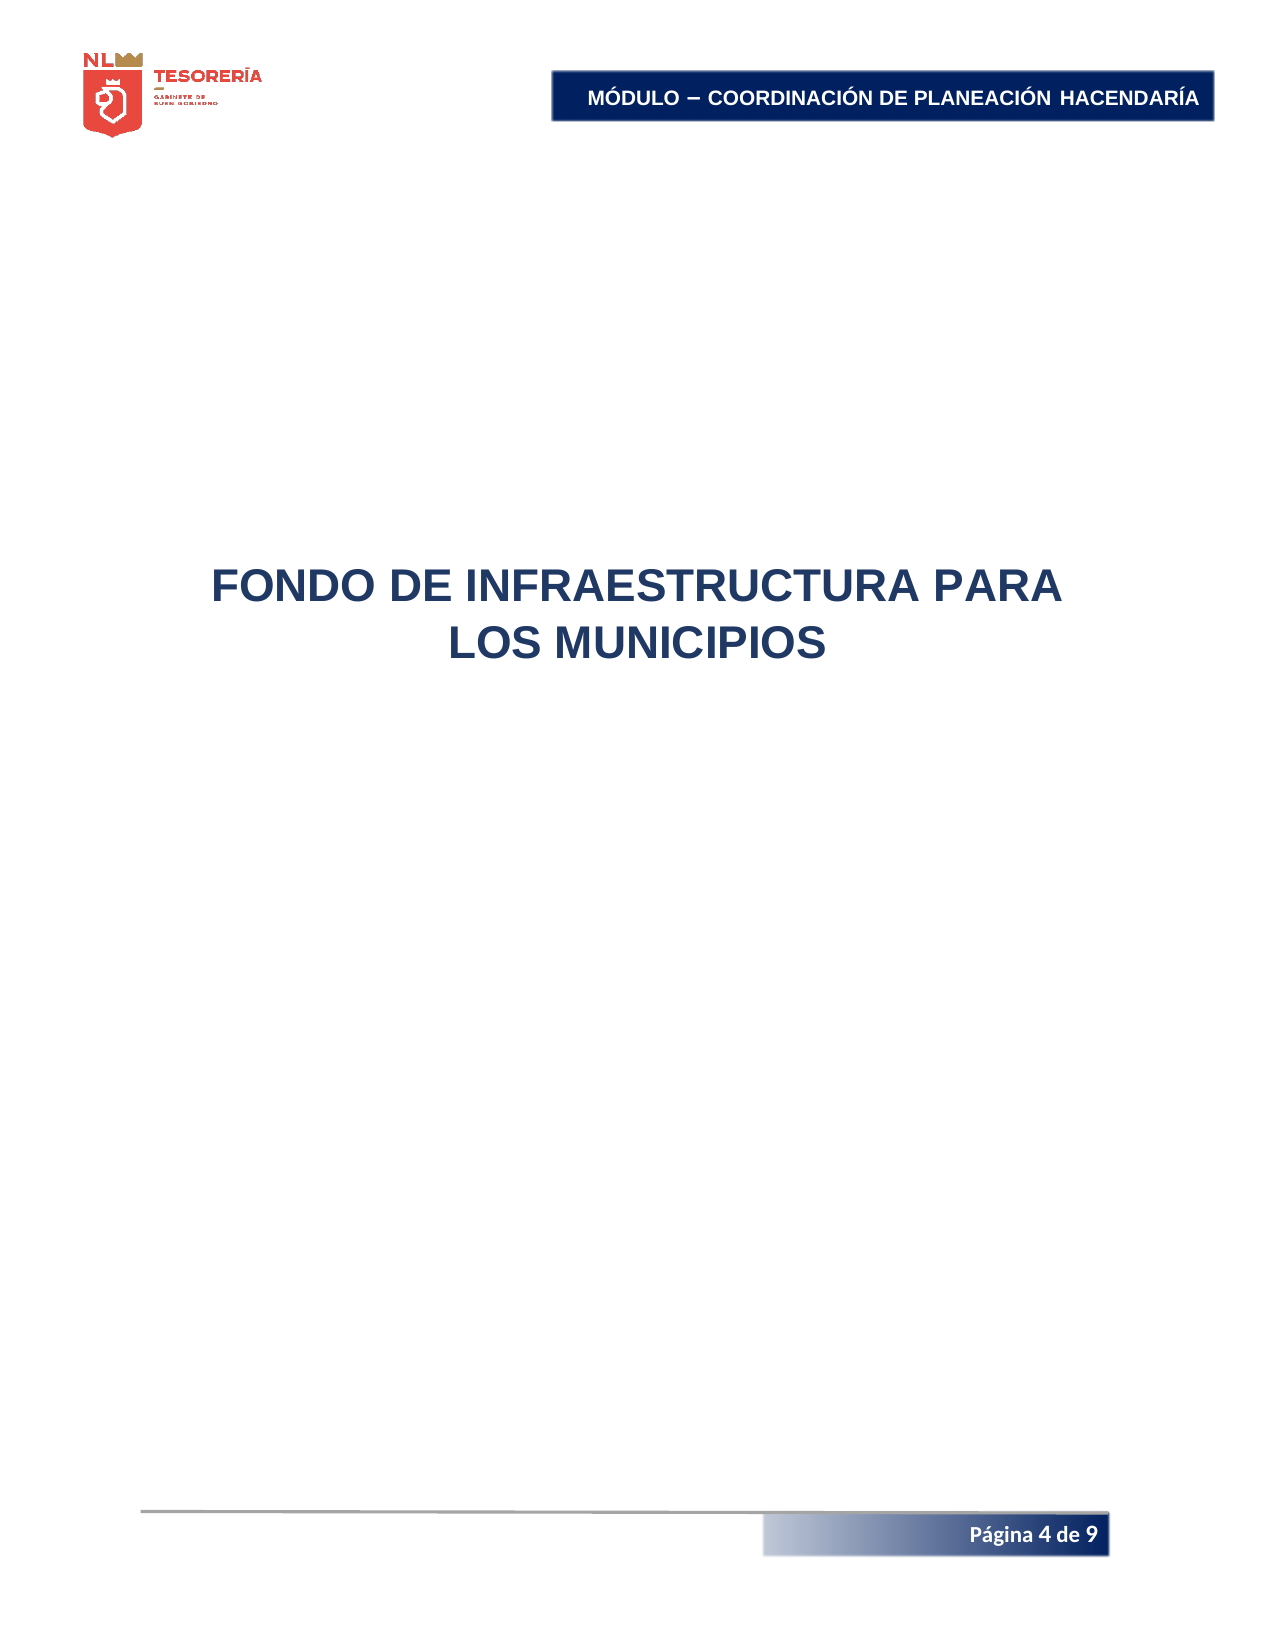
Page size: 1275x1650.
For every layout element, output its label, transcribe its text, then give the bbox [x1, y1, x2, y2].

picture [79, 43, 264, 140]
subtitle FONDO DE INFRAESTRUCTURA PARA LOS MUNICIPIOS [177, 559, 1098, 668]
